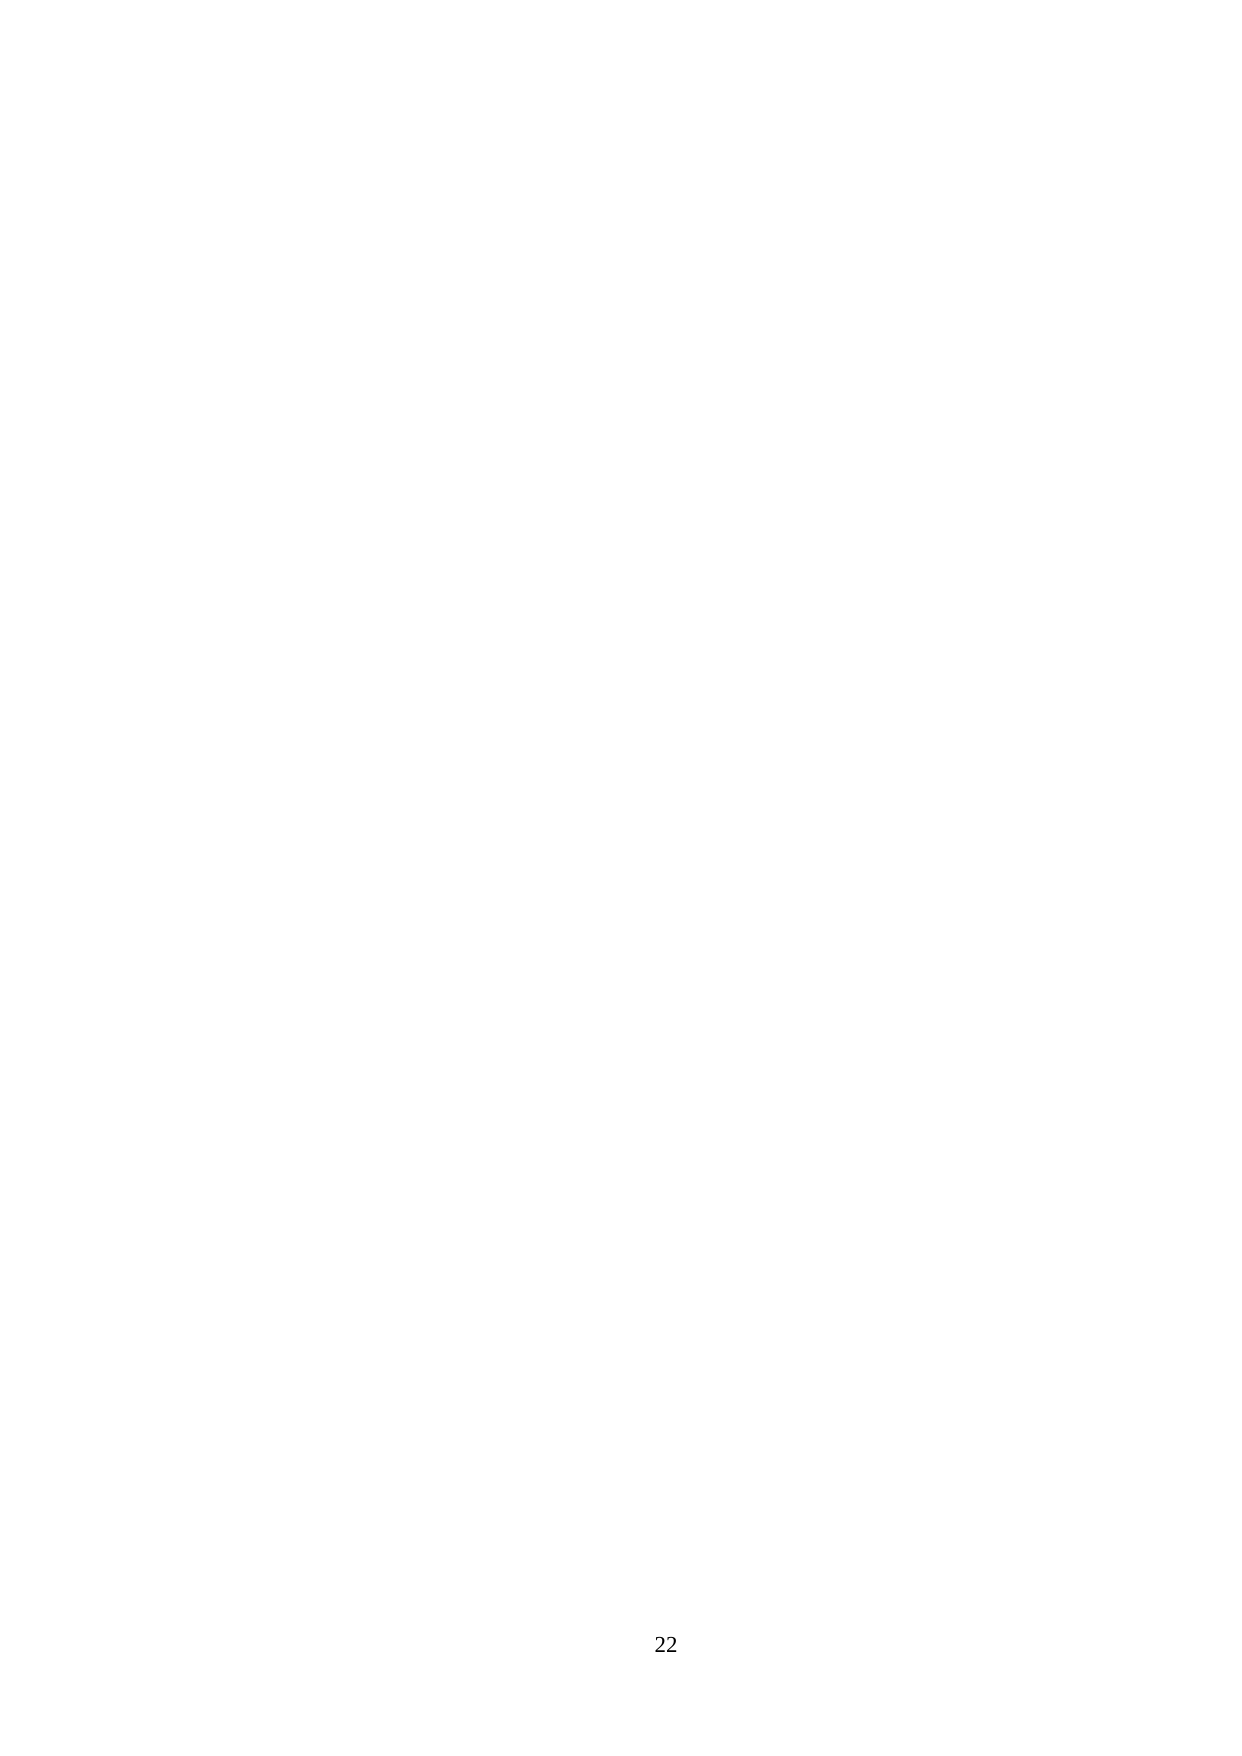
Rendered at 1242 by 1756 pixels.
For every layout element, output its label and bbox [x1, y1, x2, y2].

picture [650, 1633, 680, 1659]
